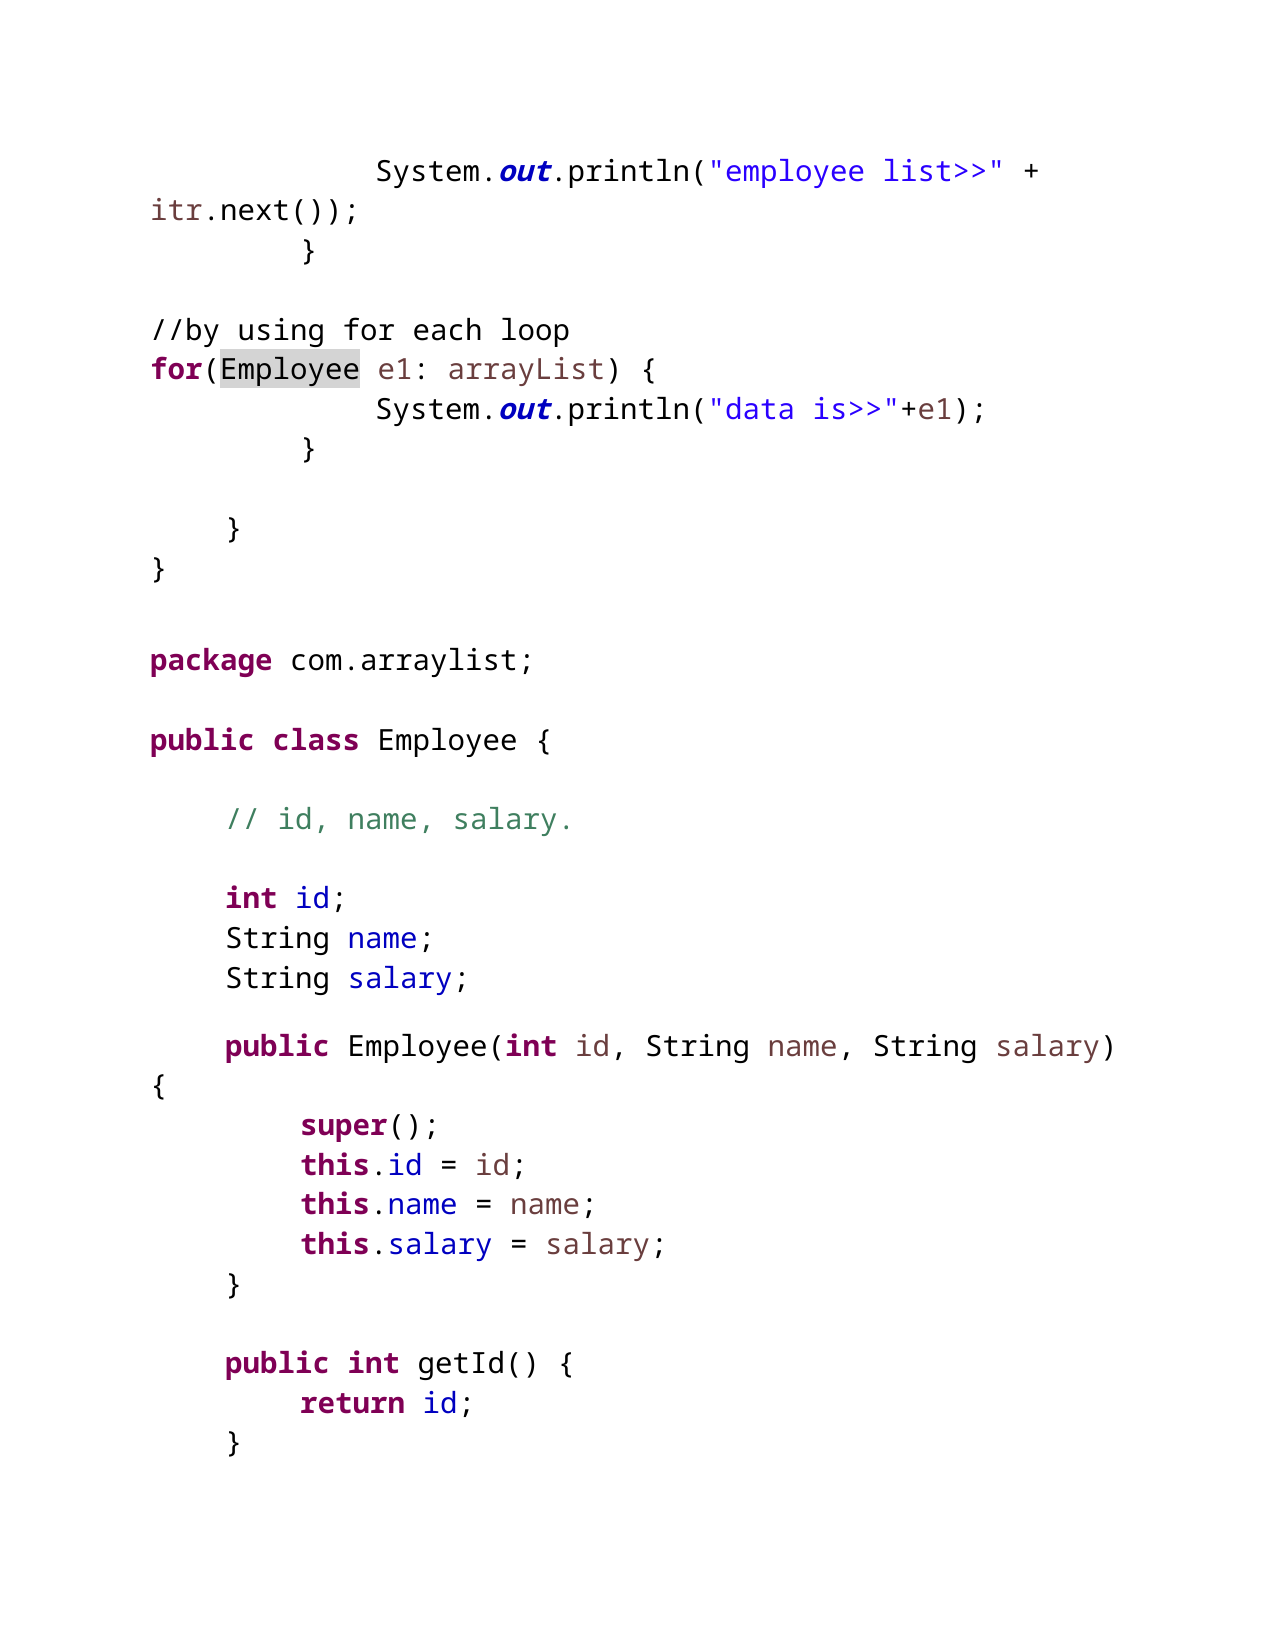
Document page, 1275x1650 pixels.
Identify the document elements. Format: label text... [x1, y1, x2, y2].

text this.salary = salary; [150, 1223, 1125, 1263]
text System.out.println("data is>>"+e1); [150, 388, 1125, 428]
text } [150, 229, 1125, 269]
text super(); [150, 1104, 1125, 1144]
text package com.arraylist; [150, 639, 1125, 679]
text String name; [150, 917, 1125, 957]
text this.id = id; [150, 1144, 1125, 1183]
text System.out.println("employee list>>" + itr.next()); [150, 150, 1125, 229]
text for(Employee e1: arrayList) { [150, 348, 1125, 388]
text //by using for each loop [150, 309, 1125, 348]
text int id; [150, 878, 1125, 917]
text public Employee(int id, String name, String salary) { [150, 1025, 1125, 1104]
text public class Employee { [150, 719, 1125, 759]
text public int getId() { [150, 1342, 1125, 1382]
text } [150, 1263, 1125, 1303]
text return id; [150, 1382, 1125, 1422]
text String salary; [150, 957, 1125, 997]
text } [150, 1422, 1125, 1461]
text this.name = name; [150, 1183, 1125, 1223]
text } [150, 428, 1125, 467]
text } [150, 547, 1125, 587]
text // id, name, salary. [150, 798, 1125, 838]
text } [150, 507, 1125, 547]
